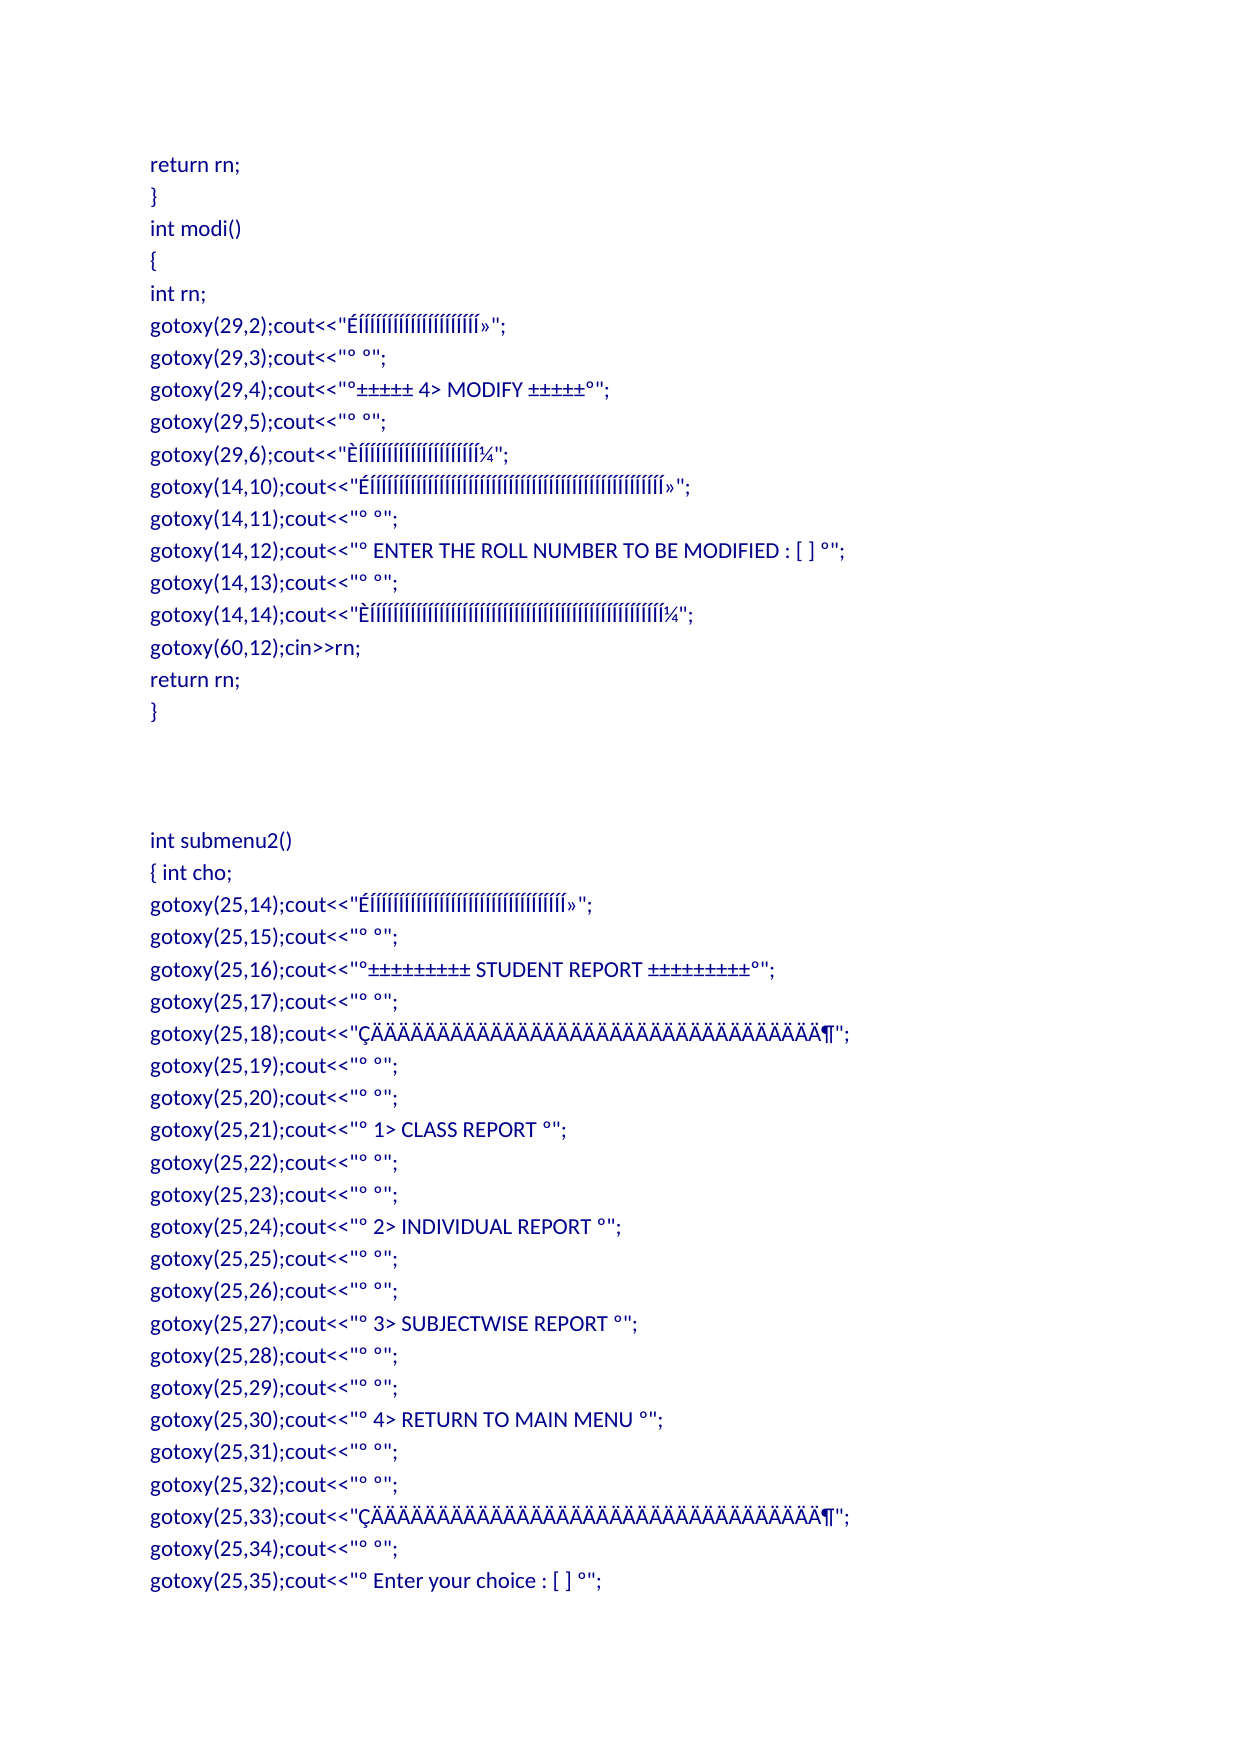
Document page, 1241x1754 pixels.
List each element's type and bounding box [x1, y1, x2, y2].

text [150, 150, 1090, 1594]
